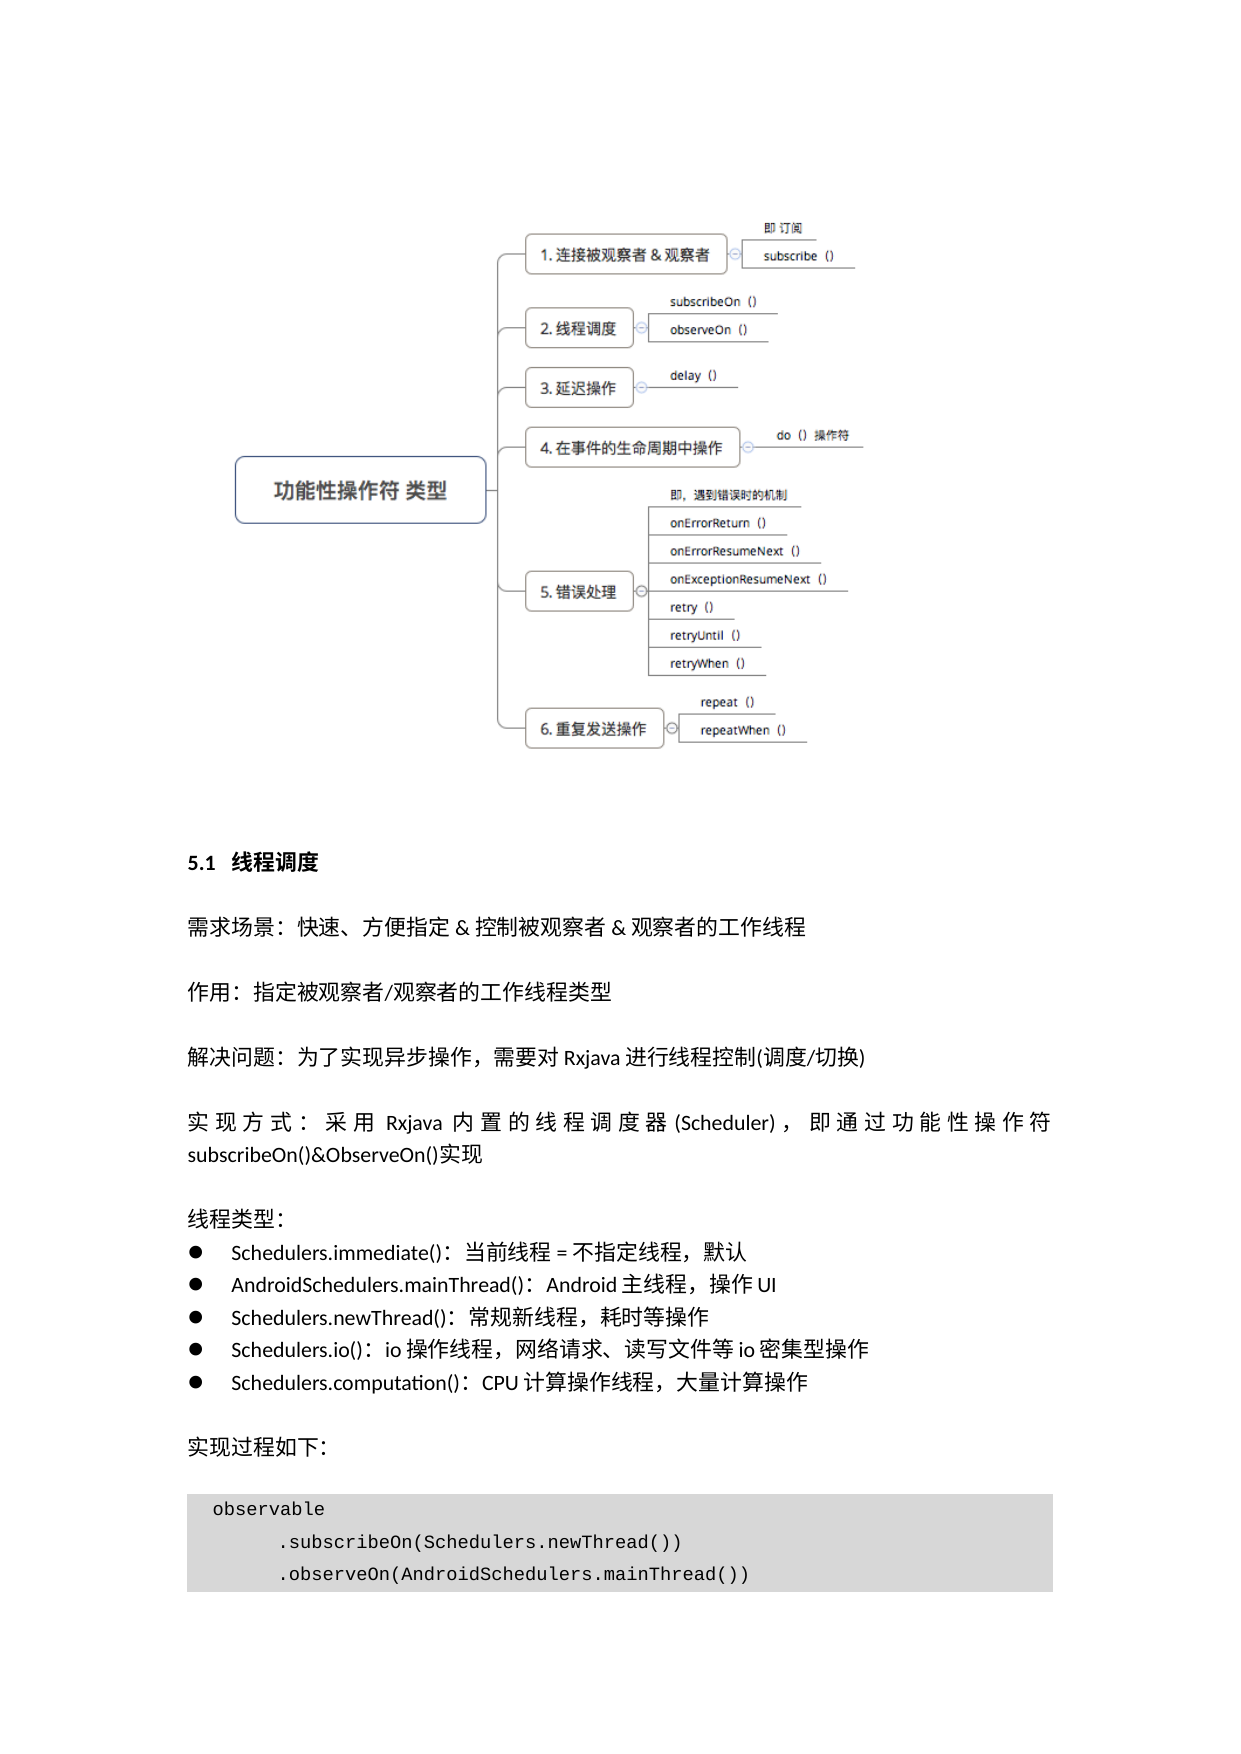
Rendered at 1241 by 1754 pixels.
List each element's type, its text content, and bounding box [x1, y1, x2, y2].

text 解决问题：为了实现异步操作，需要对Rxjava进行线程控制(调度/切换) [187, 1039, 1053, 1072]
text 实现方式：采用Rxjava内置的线程调度器(Scheduler)，即通过功能性操作符subscribeOn()&ObserveOn()实现 [187, 1104, 1053, 1169]
text 作用：指定被观察者/观察者的工作线程类型 [187, 974, 1053, 1007]
list Schedulers.immediate()：当前线程 = 不指定线程，默认 [187, 1234, 1053, 1267]
list Schedulers.newThread()：常规新线程，耗时等操作 [187, 1299, 1053, 1332]
list Schedulers.io()：io操作线程，网络请求、读写文件等io密集型操作 [187, 1332, 1053, 1364]
text 实现过程如下： [187, 1429, 1053, 1462]
text 5.1 线程调度 [187, 844, 1053, 877]
list AndroidSchedulers.mainThread()：Android主线程，操作UI [187, 1267, 1053, 1299]
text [187, 1494, 1053, 1592]
text 线程类型： [187, 1202, 1053, 1234]
picture [187, 162, 1053, 833]
list Schedulers.computation()：CPU计算操作线程，大量计算操作 [187, 1364, 1053, 1397]
text 需求场景：快速、方便指定 & 控制被观察者 & 观察者的工作线程 [187, 909, 1053, 942]
